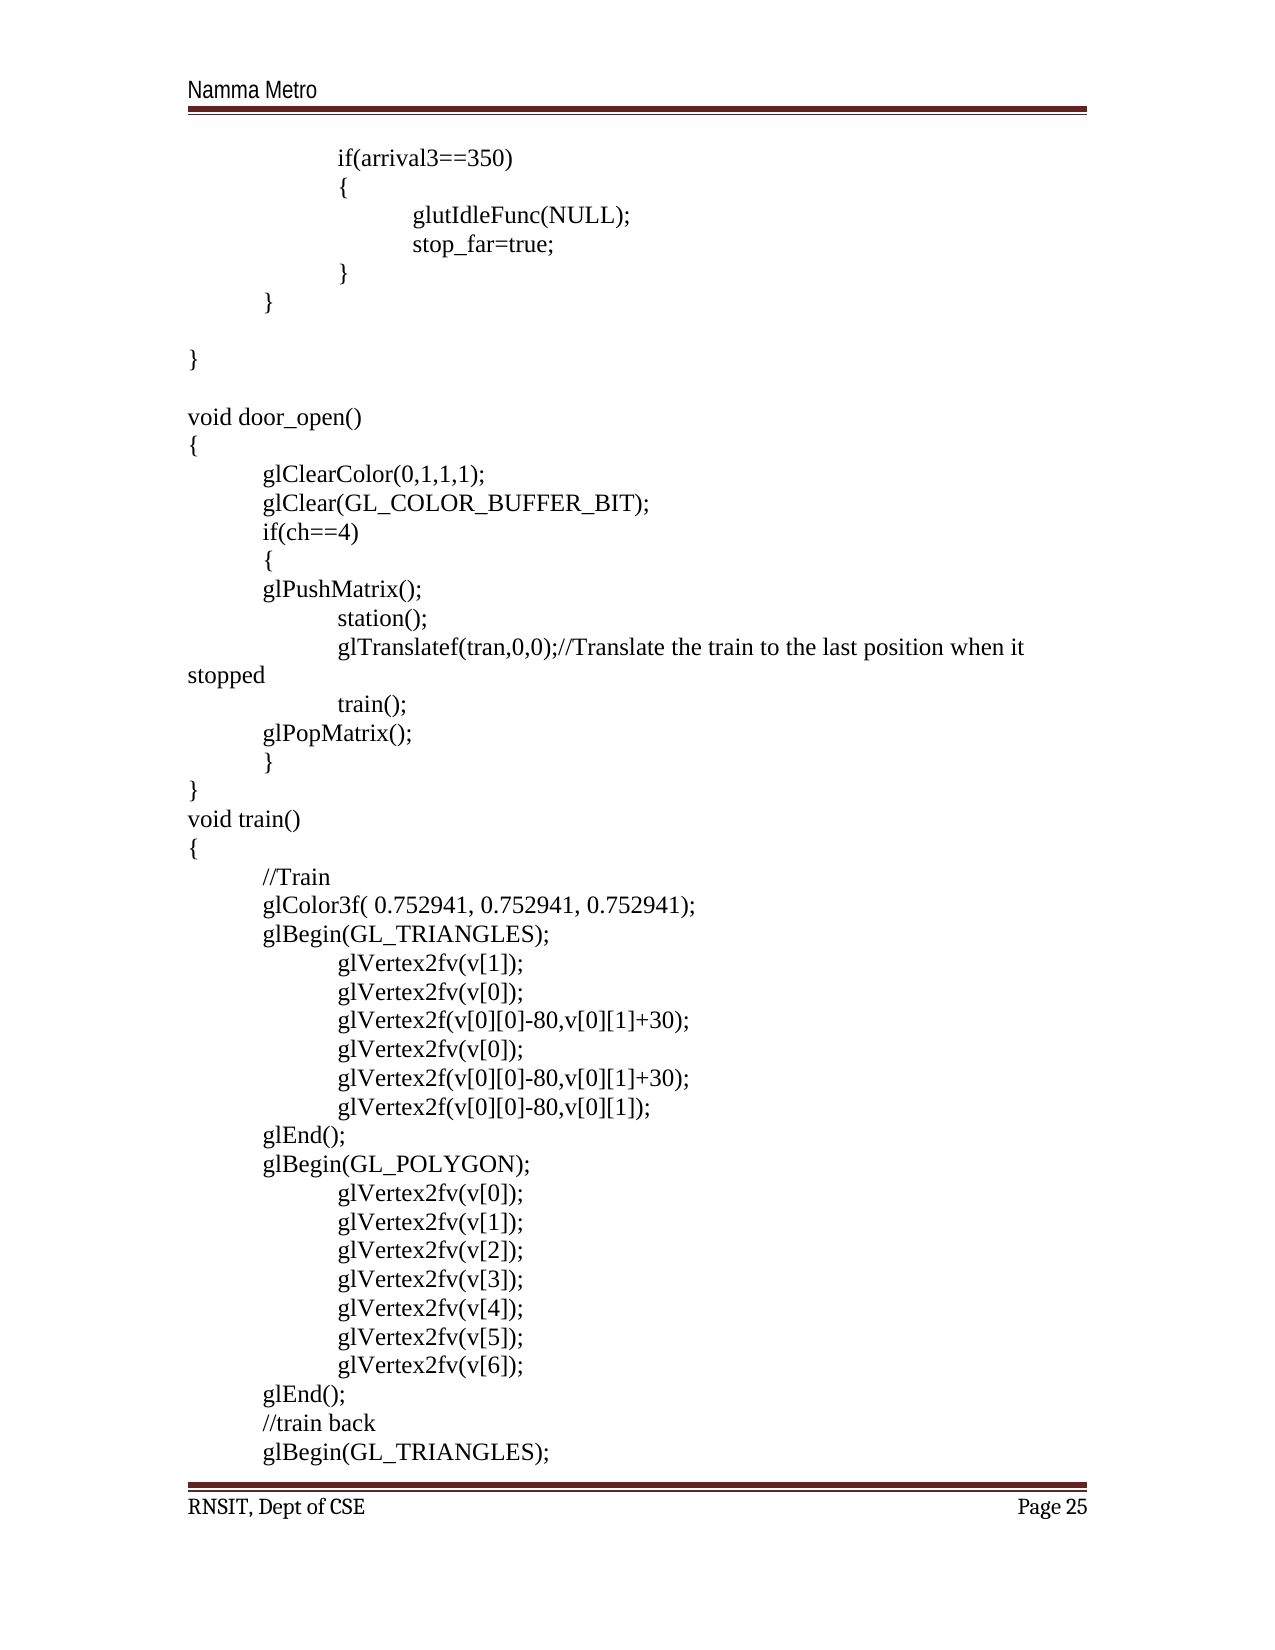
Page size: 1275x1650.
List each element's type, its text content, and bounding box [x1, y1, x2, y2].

text glPopMatrix(); [187, 718, 1087, 747]
text glEnd(); [187, 1379, 1087, 1408]
text glVertex2fv(v[4]); [187, 1293, 1087, 1322]
text glEnd(); [187, 1121, 1087, 1149]
text stop_far=true; [187, 229, 1087, 258]
text glBegin(GL_TRIANGLES); [187, 919, 1087, 948]
text glVertex2fv(v[1]); [187, 948, 1087, 977]
text glVertex2fv(v[2]); [187, 1236, 1087, 1264]
text glVertex2fv(v[6]); [187, 1351, 1087, 1379]
text } [187, 344, 1087, 373]
text glVertex2f(v[0][0]-80,v[0][1]+30); [187, 1063, 1087, 1092]
text glClear(GL_COLOR_BUFFER_BIT); [187, 488, 1087, 517]
text if(arrival3==350) [187, 143, 1087, 172]
text glColor3f( 0.752941, 0.752941, 0.752941); [187, 891, 1087, 919]
text { [187, 431, 1087, 459]
text glVertex2f(v[0][0]-80,v[0][1]); [187, 1092, 1087, 1121]
text glVertex2fv(v[0]); [187, 1034, 1087, 1063]
text glVertex2fv(v[0]); [187, 977, 1087, 1006]
text glVertex2fv(v[5]); [187, 1322, 1087, 1351]
text //train back [187, 1408, 1087, 1437]
text glBegin(GL_TRIANGLES); [187, 1437, 1087, 1466]
text void train() [187, 804, 1087, 833]
text glVertex2fv(v[0]); [187, 1178, 1087, 1207]
text } [187, 287, 1087, 316]
text train(); [187, 689, 1087, 718]
text } [187, 747, 1087, 776]
text if(ch==4) [187, 517, 1087, 546]
text glVertex2fv(v[1]); [187, 1207, 1087, 1236]
text } [187, 776, 1087, 804]
text { [187, 172, 1087, 201]
text { [187, 546, 1087, 574]
text //Train [187, 862, 1087, 891]
text glutIdleFunc(NULL); [187, 201, 1087, 229]
text glBegin(GL_POLYGON); [187, 1149, 1087, 1178]
text glClearColor(0,1,1,1); [187, 459, 1087, 488]
text { [187, 833, 1087, 862]
text station(); [187, 603, 1087, 632]
text void door_open() [187, 402, 1087, 431]
text glVertex2fv(v[3]); [187, 1264, 1087, 1293]
text glTranslatef(tran,0,0);//Translate the train to the last position when it stopped [187, 632, 1087, 689]
text glVertex2f(v[0][0]-80,v[0][1]+30); [187, 1006, 1087, 1034]
text } [187, 258, 1087, 287]
text glPushMatrix(); [187, 574, 1087, 603]
